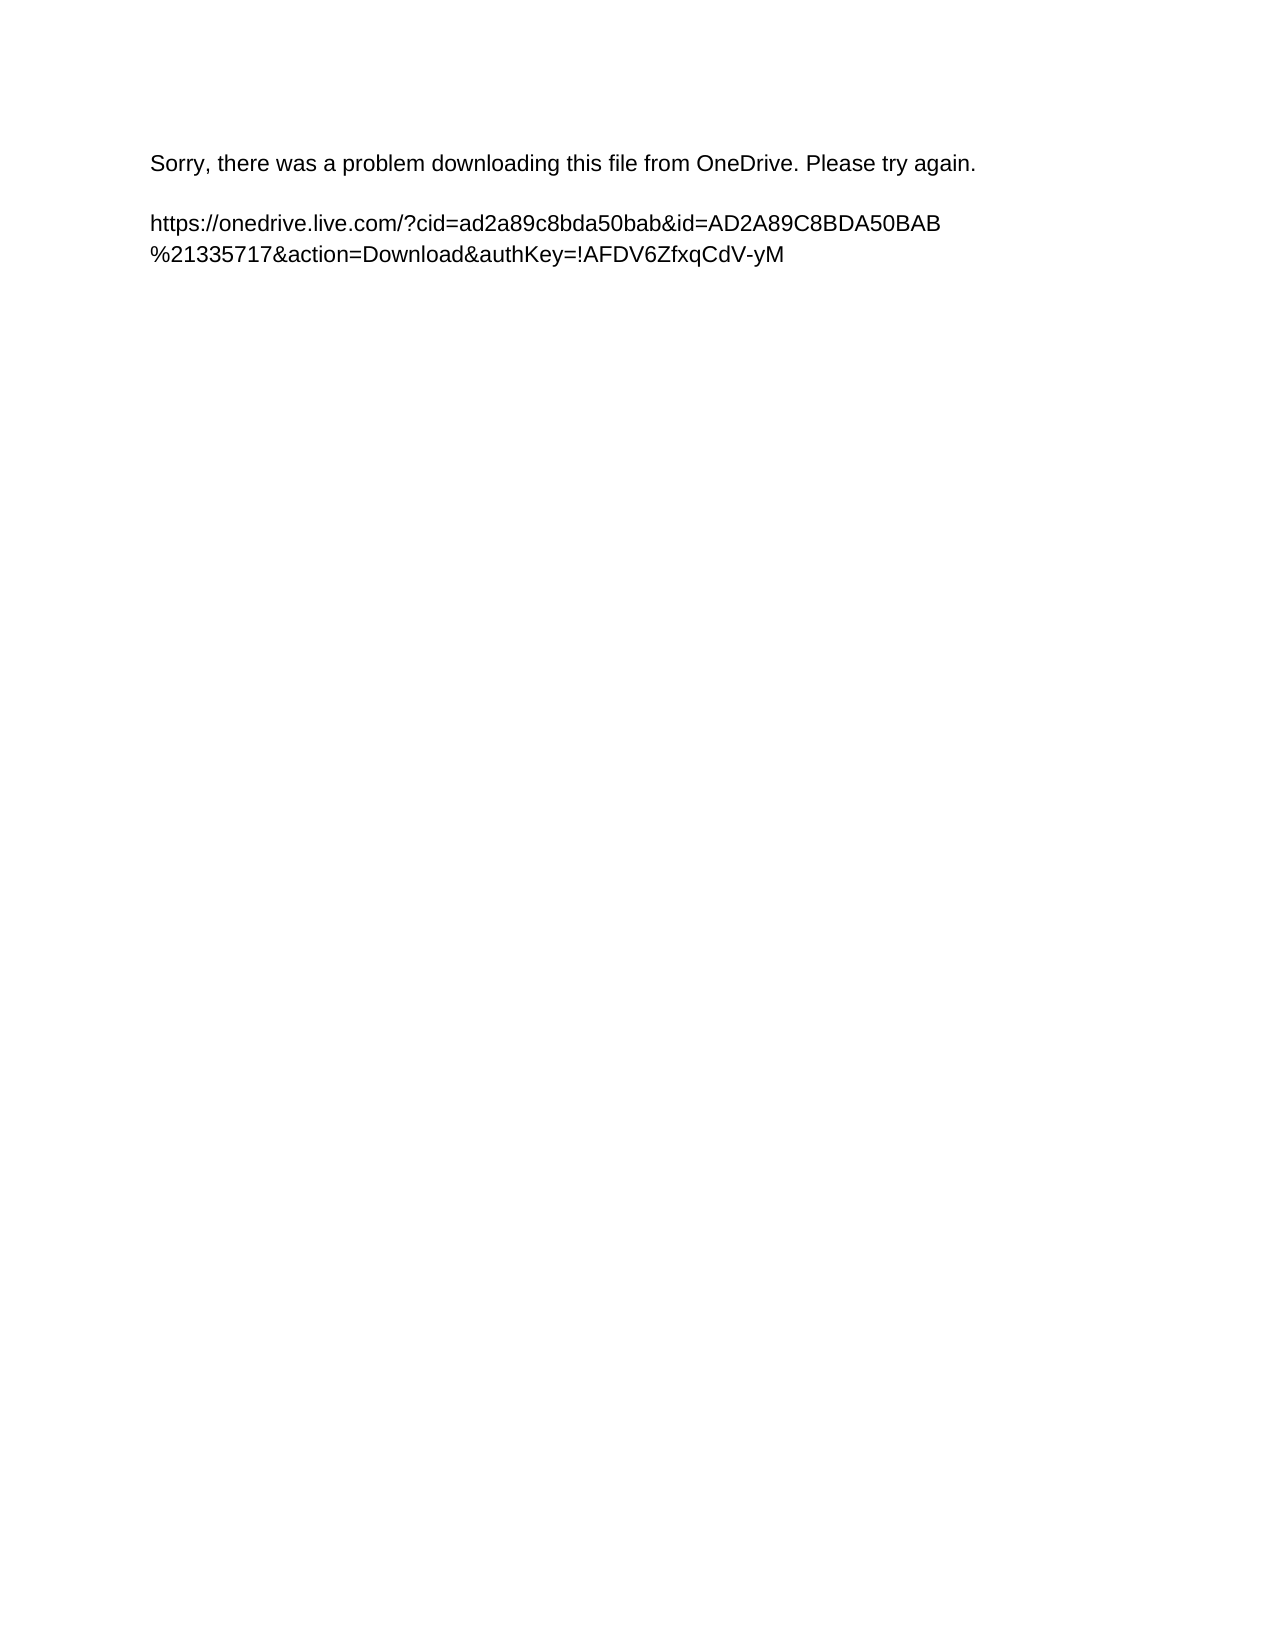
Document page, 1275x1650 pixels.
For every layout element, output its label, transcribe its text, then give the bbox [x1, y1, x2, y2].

text ﻿Sorry, there was a problem downloading this file from OneDrive. Please try again. [150, 150, 1125, 176]
text https://onedrive.live.com/?cid=ad2a89c8bda50bab&id=AD2A89C8BDA50BAB%21335717&action=Download&authKey=!AFDV6ZfxqCdV-yM [150, 210, 1125, 267]
